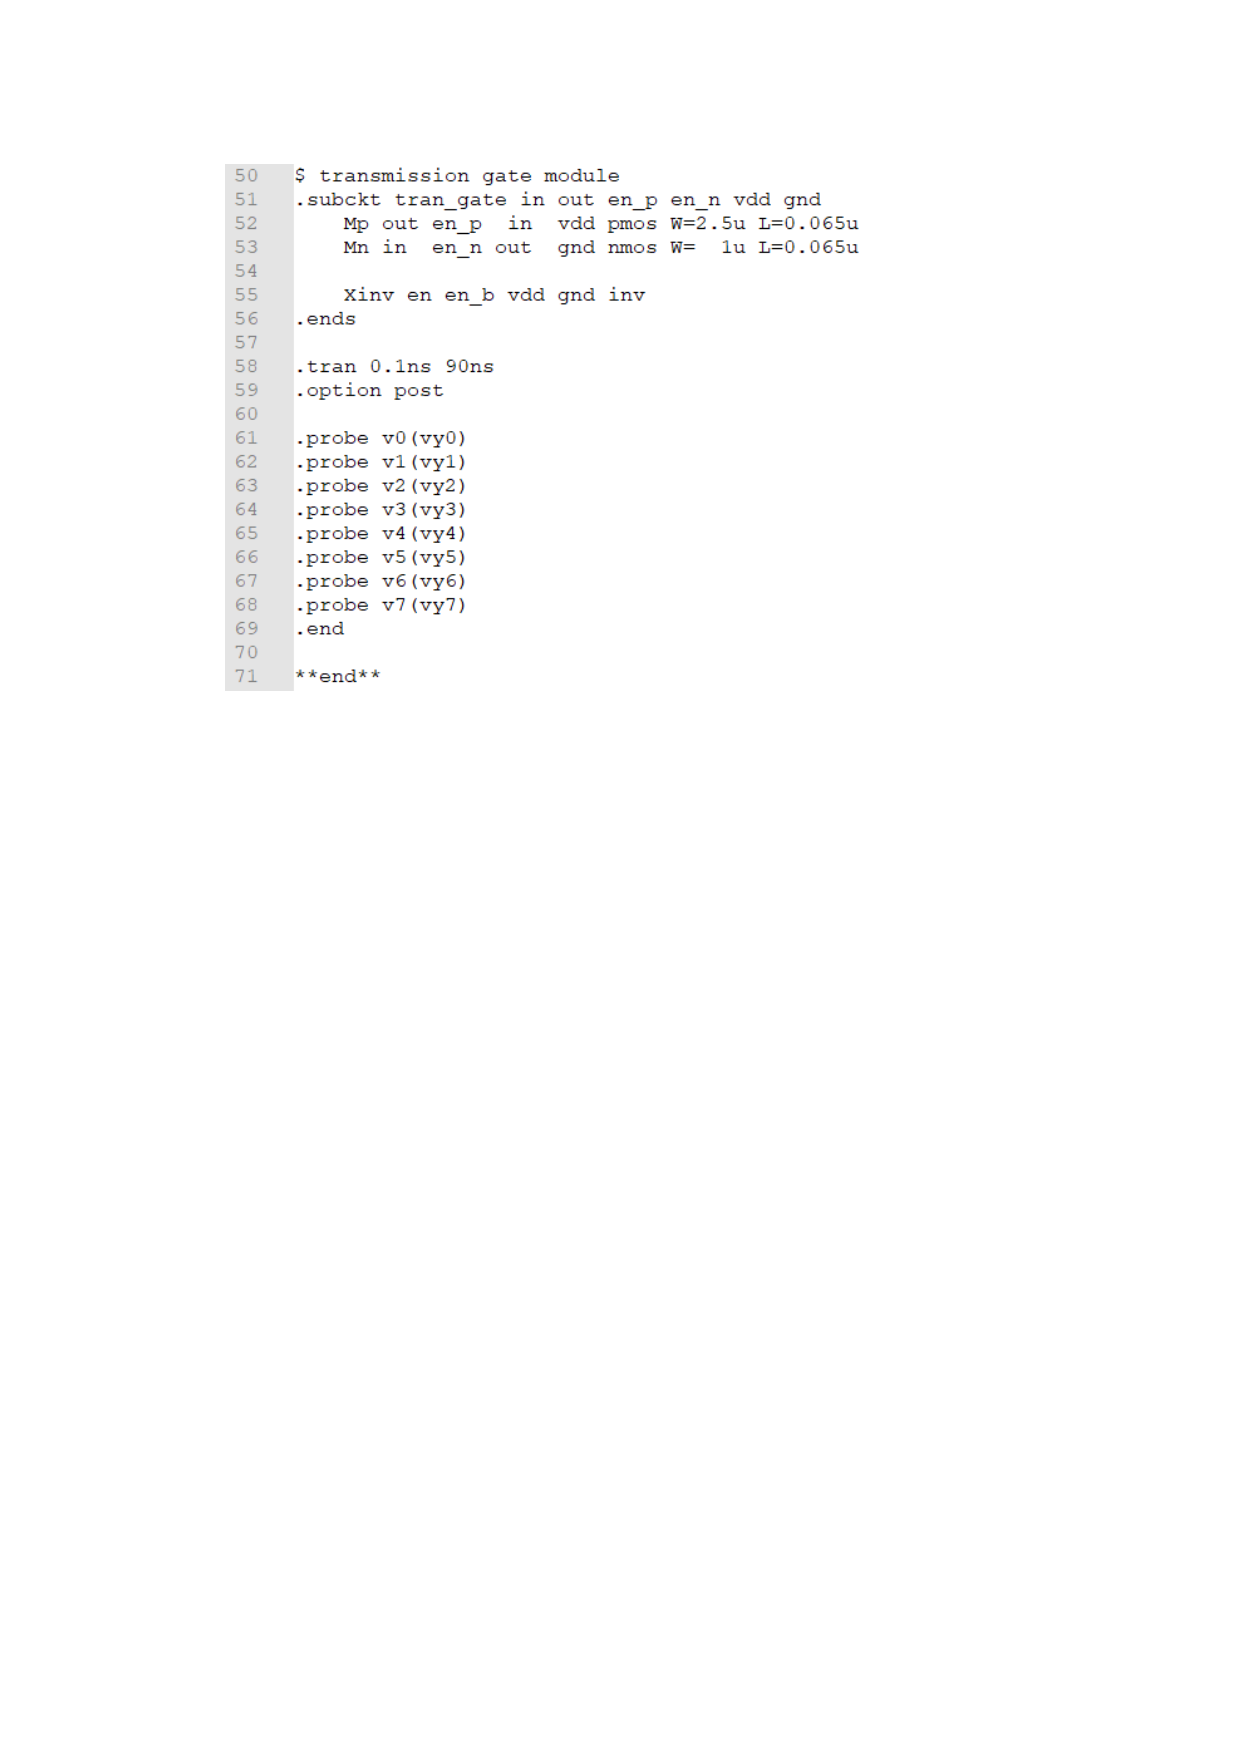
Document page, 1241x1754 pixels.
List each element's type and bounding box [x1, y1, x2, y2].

picture [225, 164, 1091, 691]
